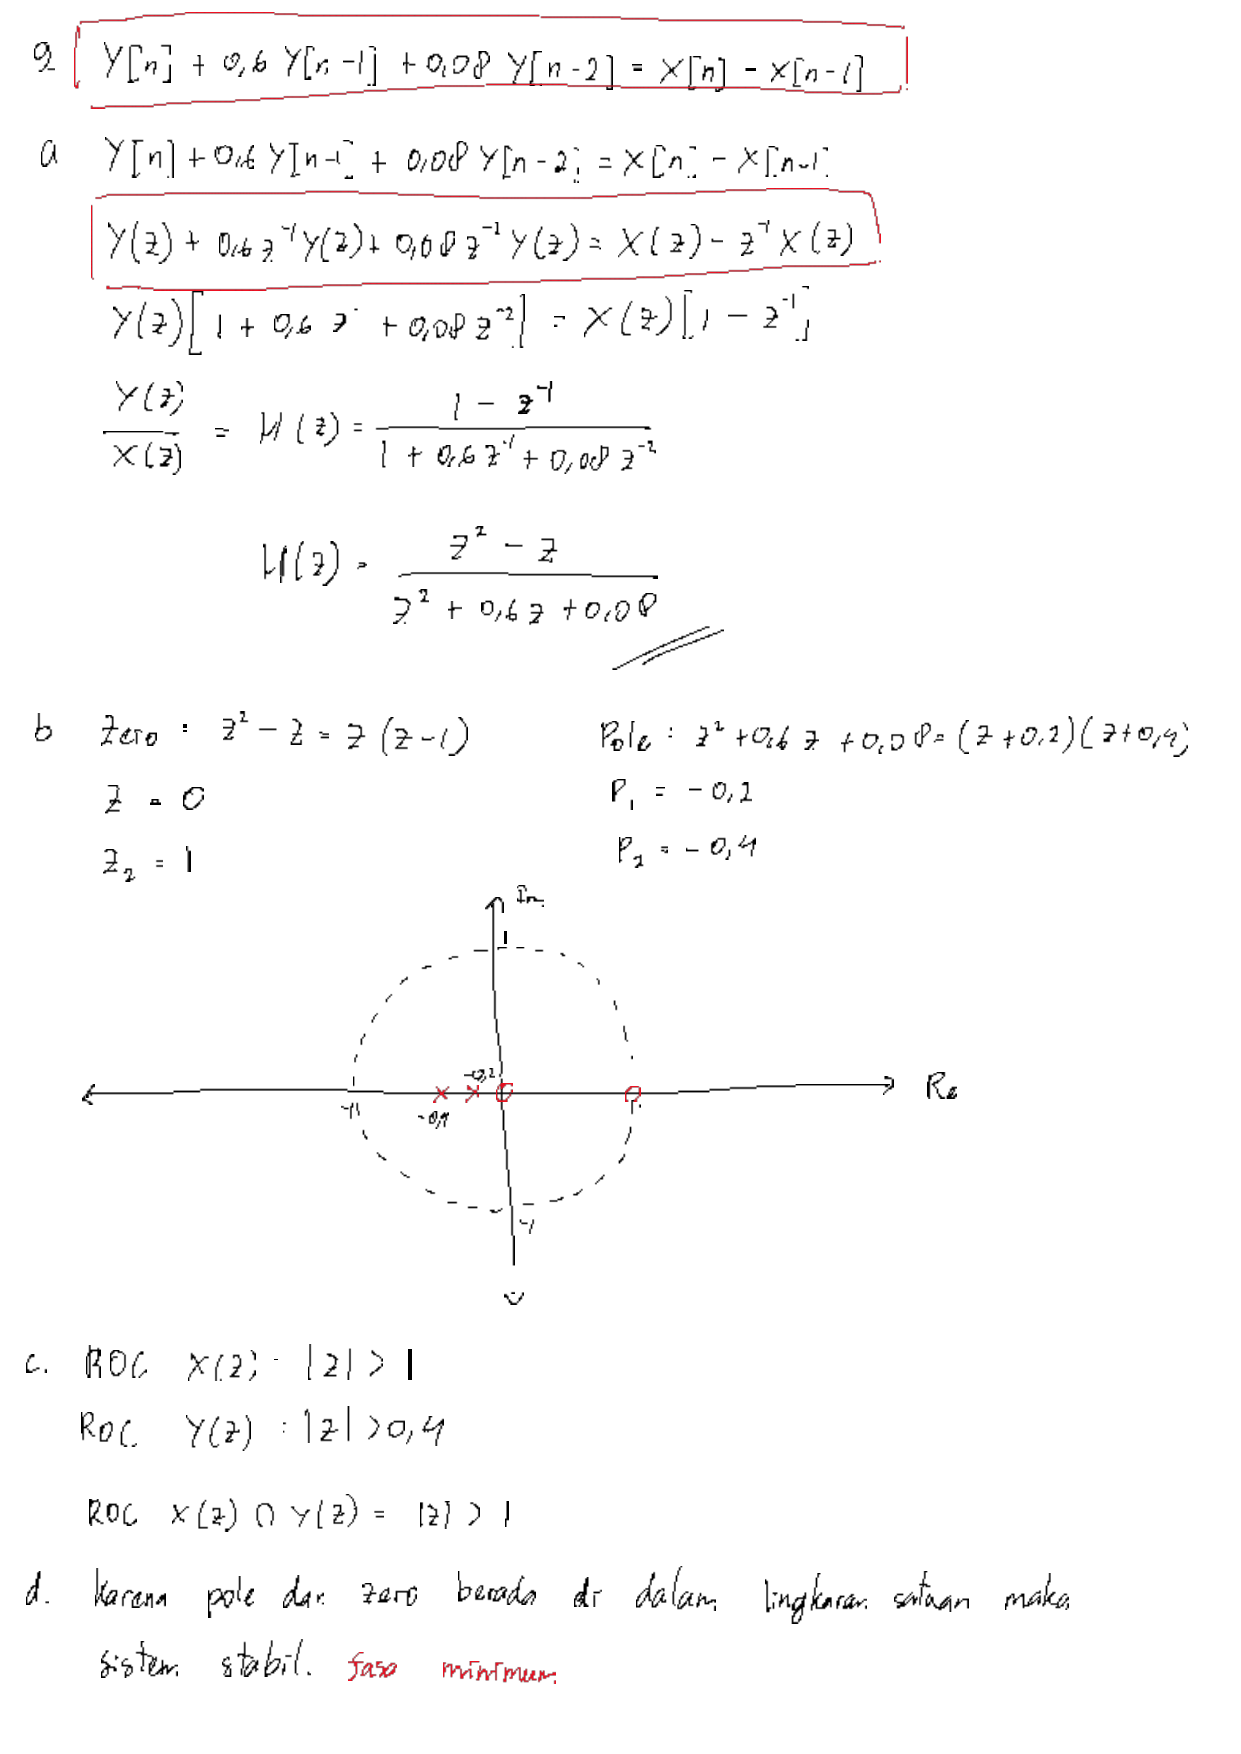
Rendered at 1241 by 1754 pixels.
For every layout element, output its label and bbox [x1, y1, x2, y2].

picture [101, 715, 157, 746]
picture [241, 318, 254, 337]
picture [619, 837, 668, 868]
picture [372, 151, 386, 173]
picture [408, 1349, 412, 1380]
picture [103, 431, 181, 475]
picture [35, 713, 59, 743]
picture [82, 897, 894, 1305]
picture [517, 885, 544, 907]
picture [448, 601, 462, 619]
picture [26, 1571, 49, 1605]
picture [105, 137, 174, 178]
picture [110, 1350, 147, 1378]
picture [927, 1072, 957, 1099]
picture [260, 381, 656, 474]
picture [41, 140, 72, 167]
picture [696, 721, 819, 750]
picture [81, 1412, 137, 1447]
picture [274, 1359, 278, 1370]
picture [574, 1577, 602, 1607]
picture [348, 717, 468, 756]
picture [105, 785, 130, 822]
picture [116, 381, 183, 416]
picture [74, 12, 908, 109]
picture [689, 782, 752, 803]
picture [86, 1345, 101, 1378]
picture [408, 141, 579, 183]
picture [274, 314, 311, 339]
picture [362, 1583, 417, 1606]
picture [95, 1568, 166, 1608]
picture [34, 42, 55, 72]
picture [894, 1571, 969, 1612]
picture [223, 711, 329, 745]
picture [263, 541, 367, 586]
picture [1005, 1573, 1069, 1610]
picture [101, 1641, 178, 1678]
picture [89, 1499, 137, 1526]
picture [420, 1501, 480, 1529]
picture [765, 1573, 867, 1624]
picture [186, 1415, 251, 1451]
picture [977, 716, 1188, 757]
picture [599, 145, 696, 178]
picture [481, 593, 724, 670]
picture [636, 1566, 716, 1611]
picture [103, 849, 163, 882]
picture [91, 188, 881, 355]
picture [686, 835, 756, 860]
picture [713, 146, 828, 177]
picture [554, 316, 565, 327]
picture [283, 1575, 324, 1608]
picture [397, 526, 658, 579]
picture [612, 779, 633, 810]
picture [188, 1350, 256, 1381]
picture [222, 1639, 311, 1677]
picture [841, 720, 969, 754]
picture [383, 294, 525, 348]
picture [458, 1571, 536, 1605]
picture [283, 1406, 405, 1443]
picture [656, 787, 665, 796]
picture [26, 1354, 47, 1373]
picture [208, 1576, 254, 1618]
picture [333, 304, 363, 332]
picture [443, 1661, 556, 1684]
picture [348, 1652, 397, 1681]
picture [505, 1501, 509, 1527]
picture [270, 140, 353, 179]
picture [172, 1494, 384, 1532]
picture [308, 1344, 383, 1380]
picture [601, 721, 672, 751]
picture [183, 787, 204, 810]
picture [406, 1416, 444, 1446]
picture [150, 799, 161, 805]
picture [186, 846, 191, 872]
picture [393, 589, 429, 624]
picture [189, 145, 254, 169]
picture [215, 428, 229, 437]
